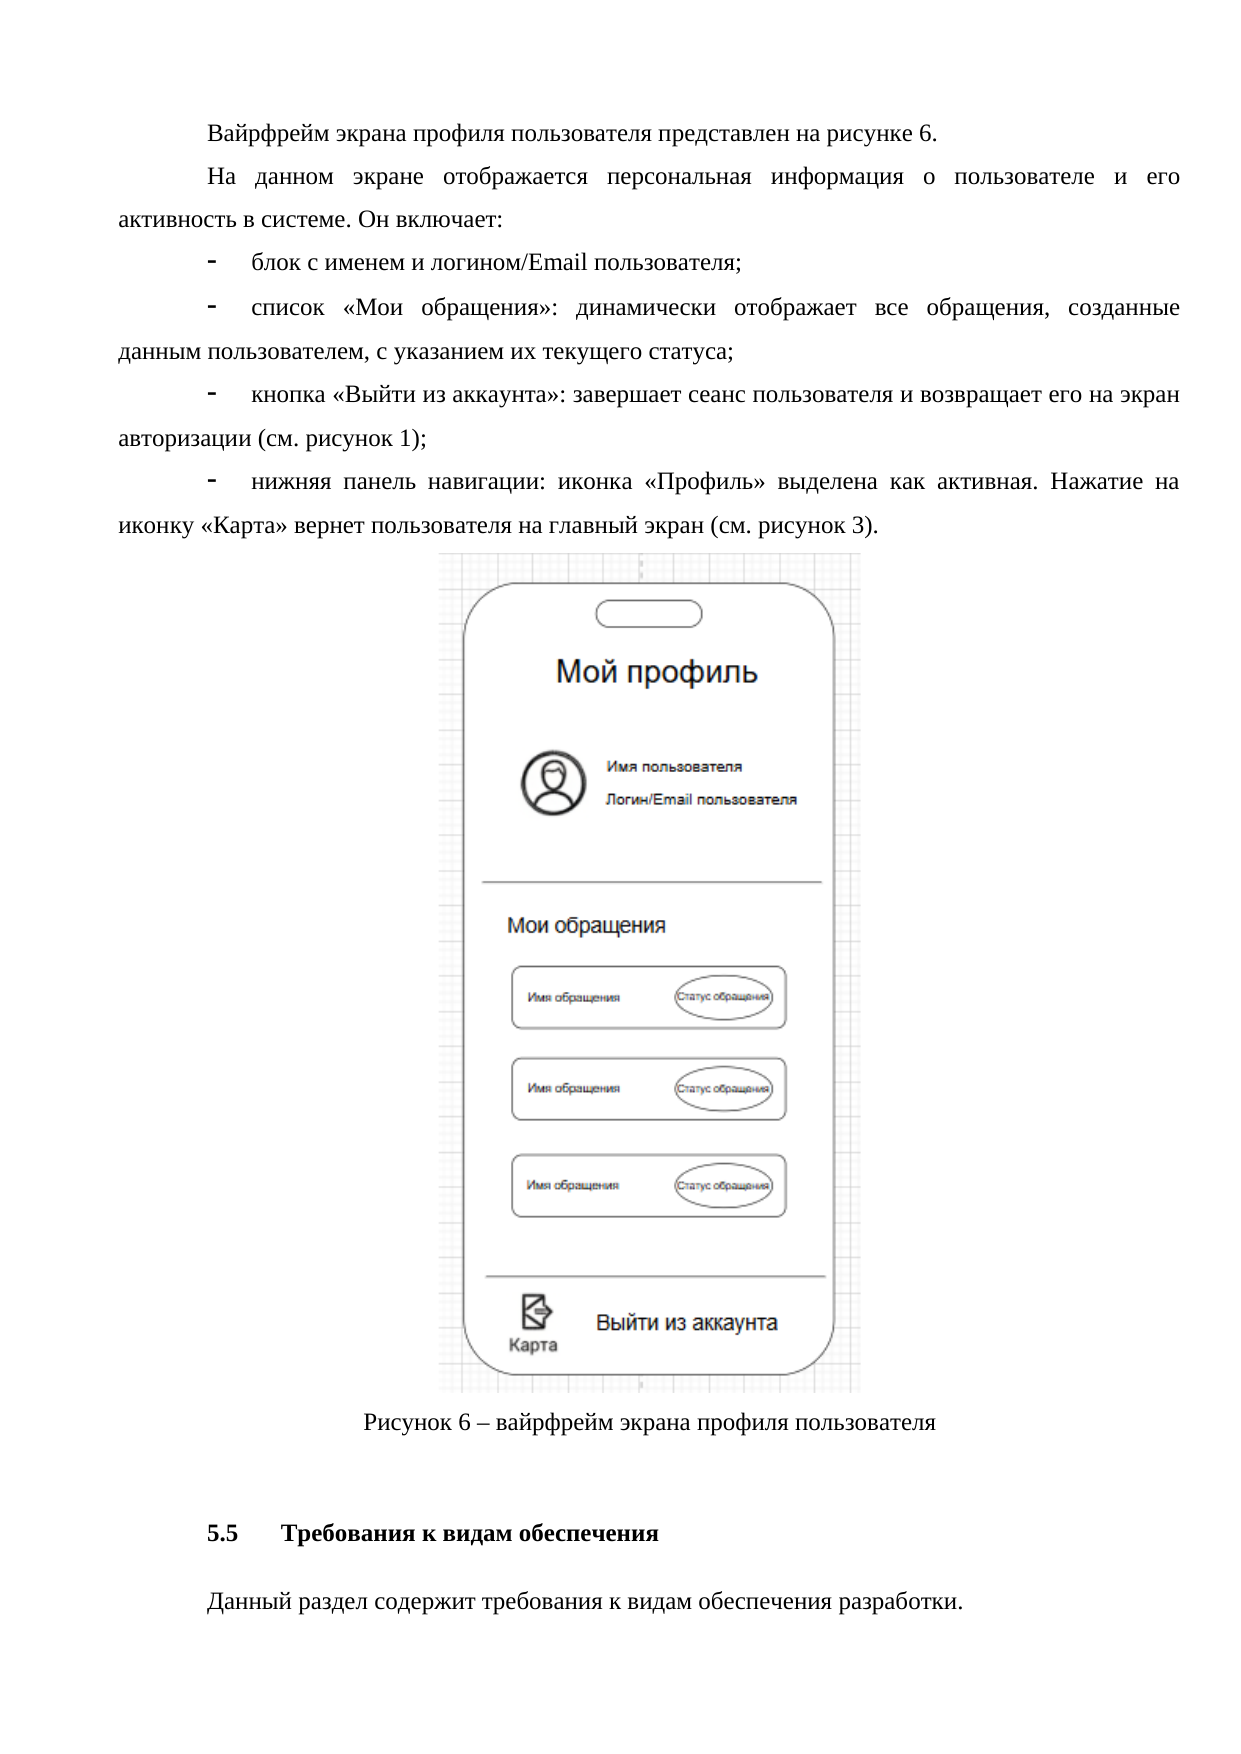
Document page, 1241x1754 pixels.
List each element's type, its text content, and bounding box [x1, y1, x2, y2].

subtitle Требования к видам обеспечения [118, 1518, 1122, 1547]
list блок с именем и логином/Email пользователя; [118, 247, 1181, 277]
list кнопка «Выйти из аккаунта»: завершает сеанс пользователя и возвращает его на экран авторизации (см. рисунок 1); [118, 379, 1181, 452]
text Вайрфрейм экрана профиля пользователя представлен на рисунке 6. [118, 118, 1181, 147]
text На данном экране отображается персональная информация о пользователе и его активность в системе. Он включает: [118, 161, 1181, 233]
list список «Мои обращения»: динамически отображает все обращения, созданные данным пользователем, с указанием их текущего статуса; [118, 292, 1181, 365]
text Рисунок 6 – вайрфрейм экрана профиля пользователя [118, 1407, 1181, 1436]
list нижняя панель навигации: иконка «Профиль» выделена как активная. Нажатие на иконку «Карта» вернет пользователя на главный экран (см. рисунок 3). [118, 466, 1181, 539]
text Данный раздел содержит требования к видам обеспечения разработки. [118, 1586, 1122, 1615]
picture [438, 553, 861, 1393]
